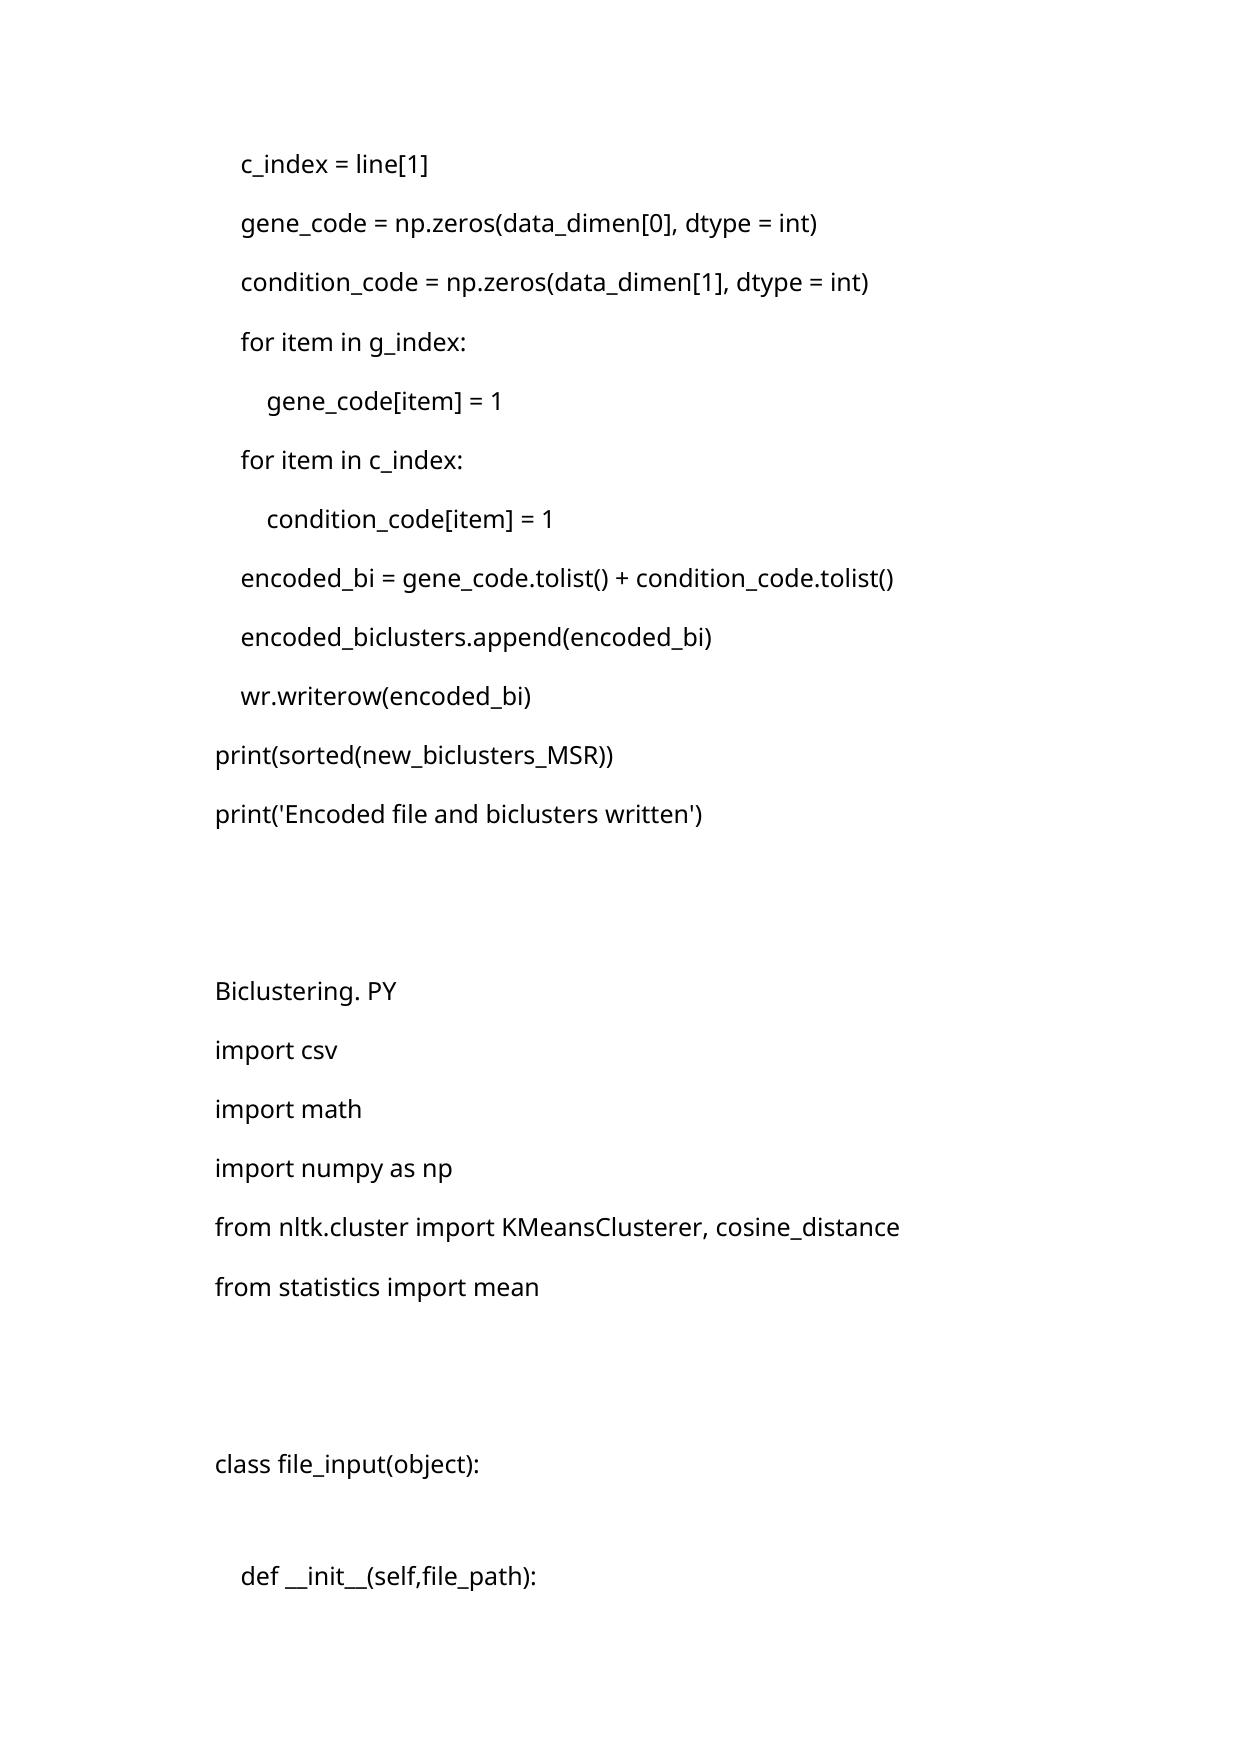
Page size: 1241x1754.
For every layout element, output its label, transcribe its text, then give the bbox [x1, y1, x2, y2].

text condition_code[item] = 1 [214, 501, 1093, 535]
text encoded_biclusters.append(encoded_bi) [214, 619, 1093, 653]
text print(sorted(new_biclusters_MSR)) [214, 738, 1093, 772]
text print('Encoded file and biclusters written') [214, 797, 1093, 831]
text gene_code = np.zeros(data_dimen[0], dtype = int) [214, 206, 1093, 240]
text gene_code[item] = 1 [214, 383, 1093, 417]
text for item in c_index: [214, 442, 1093, 476]
text from nltk.cluster import KMeansClusterer, cosine_distance [214, 1210, 1093, 1244]
text import csv [214, 1033, 1093, 1067]
text condition_code = np.zeros(data_dimen[1], dtype = int) [214, 265, 1093, 299]
text Biclustering. PY [214, 974, 1093, 1008]
text from statistics import mean [214, 1269, 1093, 1303]
text def __init__(self,file_path): [214, 1558, 1093, 1592]
text c_index = line[1] [214, 147, 1093, 181]
text import numpy as np [214, 1151, 1093, 1185]
text encoded_bi = gene_code.tolist() + condition_code.tolist() [214, 560, 1093, 594]
text import math [214, 1092, 1093, 1126]
text for item in g_index: [214, 324, 1093, 358]
text wr.writerow(encoded_bi) [214, 678, 1093, 713]
text class file_input(object): [214, 1446, 1093, 1480]
